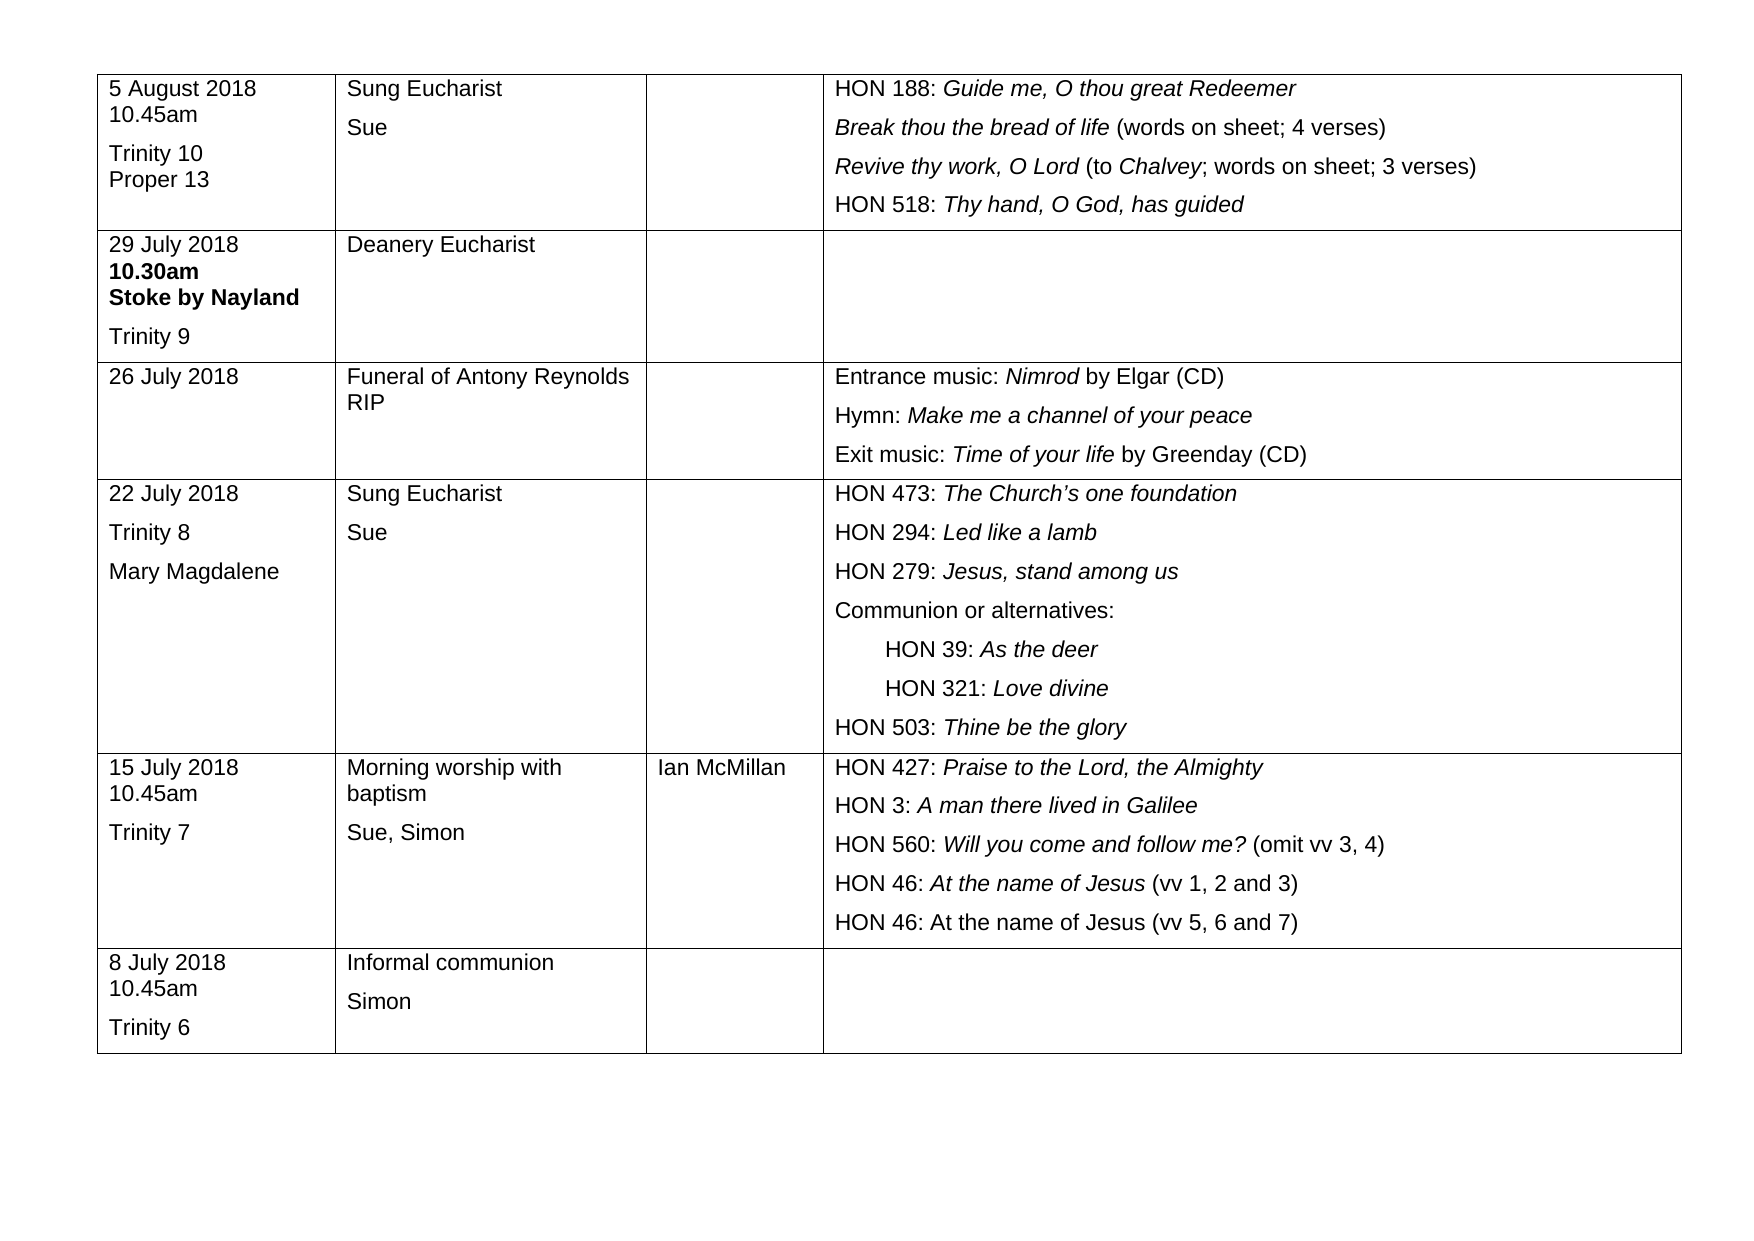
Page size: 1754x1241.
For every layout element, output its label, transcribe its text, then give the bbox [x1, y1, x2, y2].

table_cell HON 427: Praise to the Lord, the Almighty HON 3: A man there lived in Galilee HON 560: Will you come and follow me? (omit vv 3, 4) HON 46: At the name of Jesus (vv 1, 2 and 3) HON 46: At the name of Jesus (vv 5, 6 and 7) [824, 754, 1681, 948]
table_cell [647, 363, 823, 479]
table_cell [647, 949, 823, 1053]
table_cell 22 July 2018 Trinity 8 Mary Magdalene [98, 480, 335, 752]
table_cell Funeral of Antony Reynolds RIP [336, 363, 646, 479]
table_cell [824, 949, 1681, 1053]
table_cell HON 473: The Church’s one foundation HON 294: Led like a lamb HON 279: Jesus, stand among us Communion or alternatives: HON 39: As the deer HON 321: Love divine HON 503: Thine be the glory [824, 480, 1681, 752]
table_cell Sung Eucharist Sue [336, 75, 646, 230]
table_cell Entrance music: Nimrod by Elgar (CD) Hymn: Make me a channel of your peace Exit music: Time of your life by Greenday (CD) [824, 363, 1681, 479]
table_cell [647, 480, 823, 752]
table_cell 8 July 2018 10.45am Trinity 6 [98, 949, 335, 1053]
table_cell 5 August 2018 10.45am Trinity 10 Proper 13 [98, 75, 335, 230]
table_cell 29 July 2018 10.30am Stoke by Nayland Trinity 9 [98, 231, 335, 362]
table_cell Ian McMillan [647, 754, 823, 948]
table_cell 26 July 2018 [98, 363, 335, 479]
table_cell Morning worship with baptism Sue, Simon [336, 754, 646, 948]
table_cell Informal communion Simon [336, 949, 646, 1053]
table_cell Deanery Eucharist [336, 231, 646, 362]
table_cell [647, 75, 823, 230]
table_cell 15 July 2018 10.45am Trinity 7 [98, 754, 335, 948]
table_cell Sung Eucharist Sue [336, 480, 646, 752]
table_cell HON 188: Guide me, O thou great Redeemer Break thou the bread of life (words on sheet; 4 verses) Revive thy work, O Lord (to Chalvey; words on sheet; 3 verses) HON 518: Thy hand, O God, has guided [824, 75, 1681, 230]
table_cell [647, 231, 823, 362]
table_cell [824, 231, 1681, 362]
